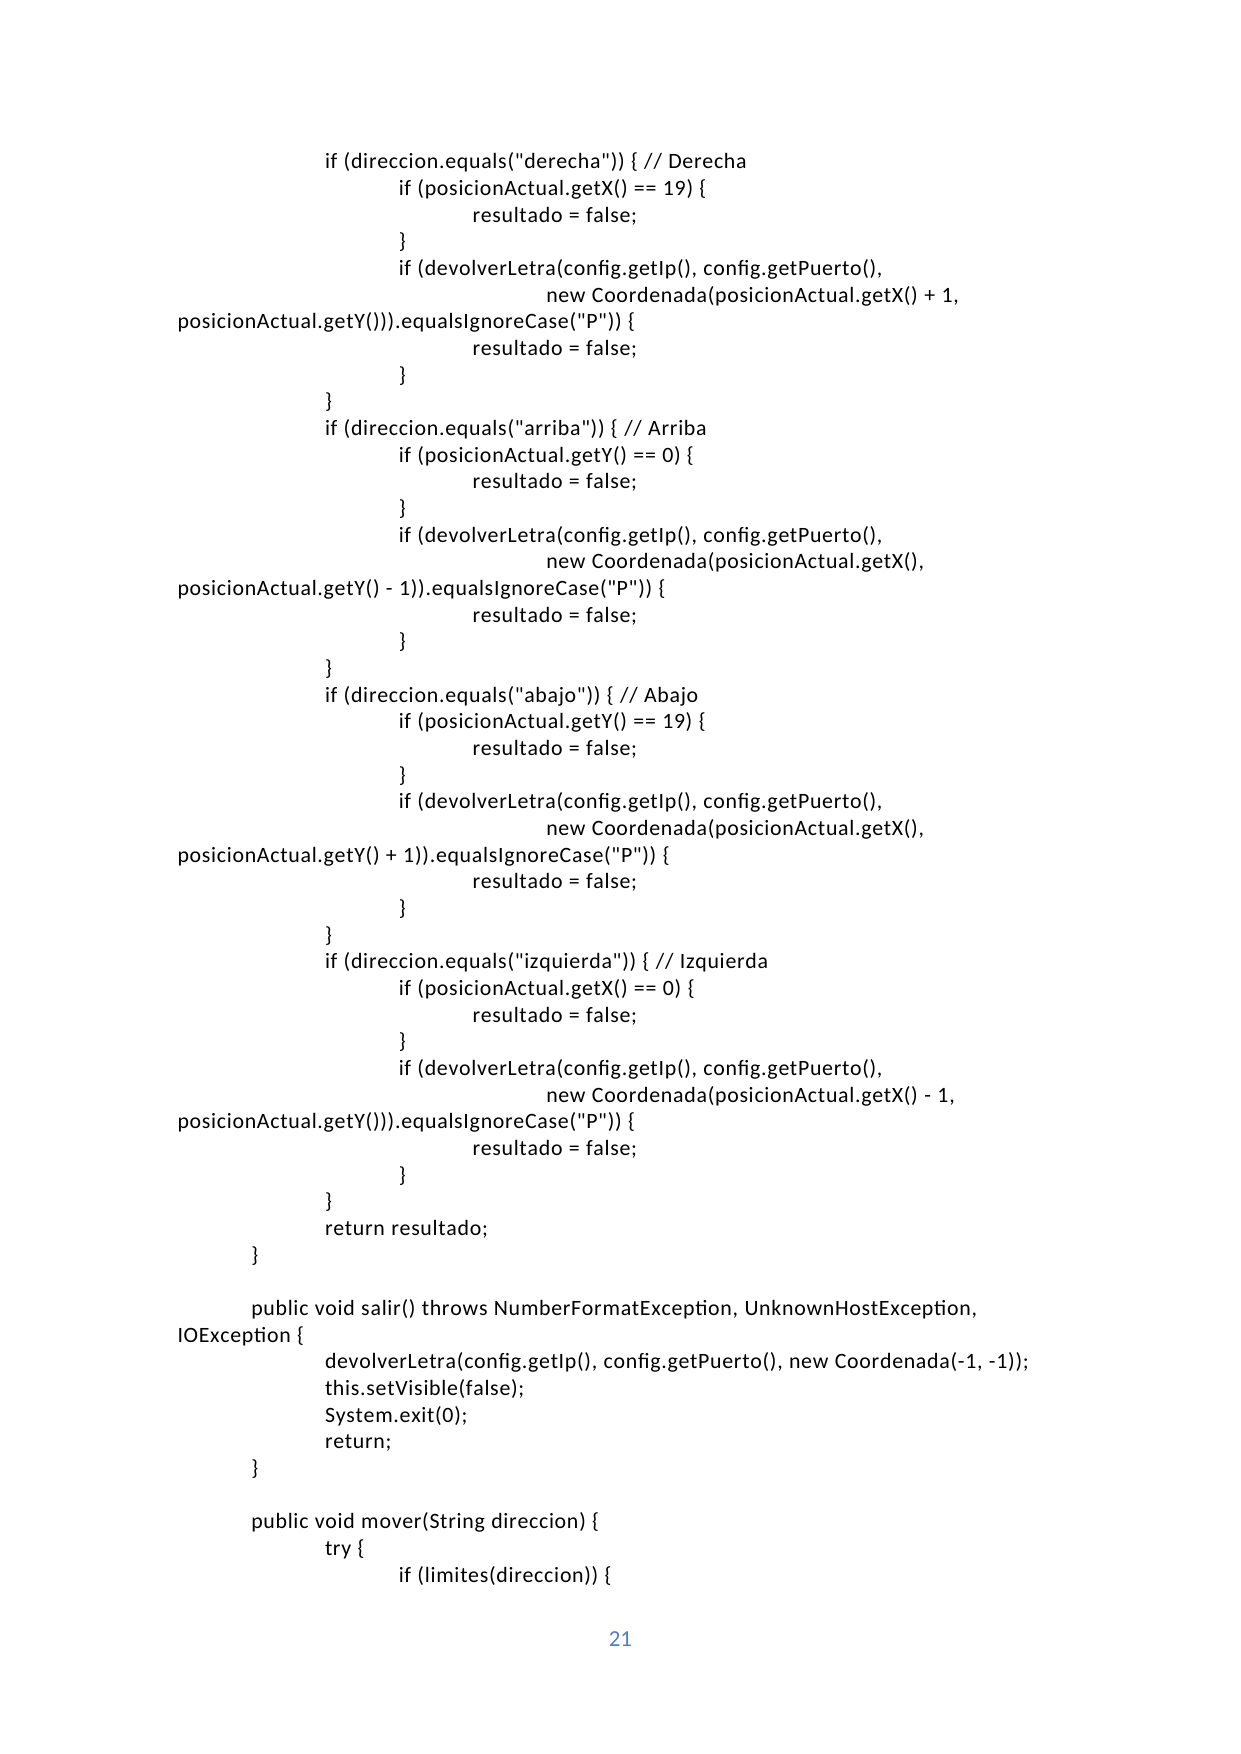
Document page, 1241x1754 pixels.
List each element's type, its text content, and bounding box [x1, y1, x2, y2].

text return resultado; [177, 1214, 1063, 1241]
text try { [177, 1534, 1063, 1561]
text } [177, 1241, 1063, 1268]
text new Coordenada(posicionActual.getX() + 1, posicionActual.getY())).equalsIgnoreCase("P")) { [177, 281, 1063, 334]
text public void salir() throws NumberFormatException, UnknownHostException, IOException { [177, 1294, 1063, 1348]
text resultado = false; [177, 1134, 1063, 1161]
text if (limites(direccion)) { [177, 1561, 1063, 1588]
text if (posicionActual.getX() == 0) { [177, 974, 1063, 1001]
text } [177, 628, 1063, 654]
text this.setVisible(false); [177, 1374, 1063, 1401]
text resultado = false; [177, 468, 1063, 494]
text } [177, 1188, 1063, 1214]
text if (posicionActual.getX() == 19) { [177, 174, 1063, 201]
text if (direccion.equals("derecha")) { // Derecha [177, 148, 1063, 174]
text if (devolverLetra(config.getIp(), config.getPuerto(), [177, 788, 1063, 814]
text resultado = false; [177, 868, 1063, 894]
text return; [177, 1428, 1063, 1454]
text resultado = false; [177, 334, 1063, 361]
text if (direccion.equals("izquierda")) { // Izquierda [177, 948, 1063, 974]
text new Coordenada(posicionActual.getX(), posicionActual.getY() - 1)).equalsIgnoreCase("P")) { [177, 548, 1063, 601]
text resultado = false; [177, 601, 1063, 628]
text } [177, 761, 1063, 788]
text } [177, 1161, 1063, 1188]
text devolverLetra(config.getIp(), config.getPuerto(), new Coordenada(-1, -1)); [177, 1348, 1063, 1374]
text resultado = false; [177, 201, 1063, 228]
text public void mover(String direccion) { [177, 1508, 1063, 1534]
text if (posicionActual.getY() == 0) { [177, 441, 1063, 468]
text if (devolverLetra(config.getIp(), config.getPuerto(), [177, 1054, 1063, 1081]
text if (devolverLetra(config.getIp(), config.getPuerto(), [177, 521, 1063, 548]
text if (direccion.equals("abajo")) { // Abajo [177, 681, 1063, 708]
text new Coordenada(posicionActual.getX() - 1, posicionActual.getY())).equalsIgnoreCase("P")) { [177, 1081, 1063, 1134]
text } [177, 494, 1063, 521]
text System.exit(0); [177, 1401, 1063, 1428]
text if (posicionActual.getY() == 19) { [177, 708, 1063, 734]
text } [177, 1454, 1063, 1481]
text } [177, 921, 1063, 948]
text new Coordenada(posicionActual.getX(), posicionActual.getY() + 1)).equalsIgnoreCase("P")) { [177, 814, 1063, 868]
text } [177, 361, 1063, 388]
text resultado = false; [177, 734, 1063, 761]
text } [177, 894, 1063, 921]
text if (devolverLetra(config.getIp(), config.getPuerto(), [177, 254, 1063, 281]
text } [177, 388, 1063, 414]
text if (direccion.equals("arriba")) { // Arriba [177, 414, 1063, 441]
text } [177, 1028, 1063, 1054]
text resultado = false; [177, 1001, 1063, 1028]
text } [177, 228, 1063, 254]
text } [177, 654, 1063, 681]
